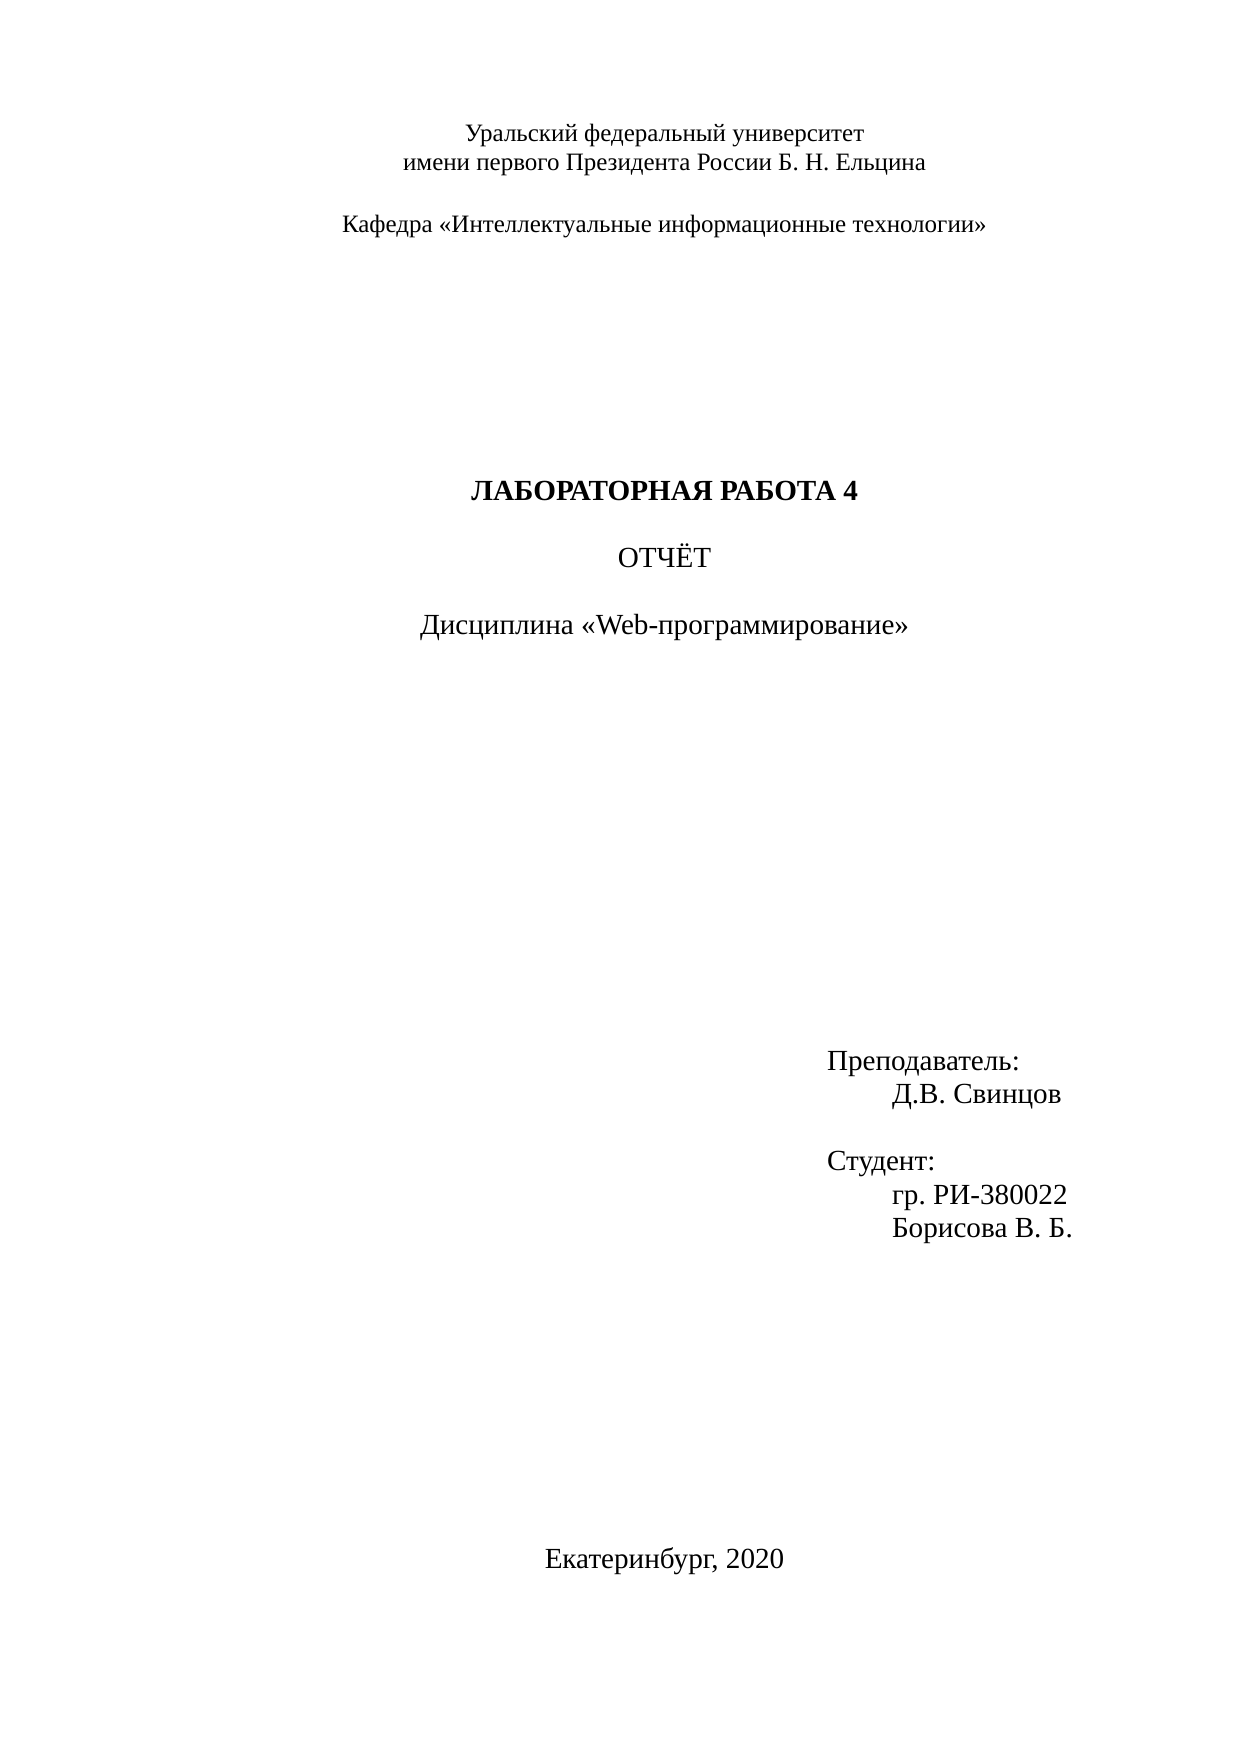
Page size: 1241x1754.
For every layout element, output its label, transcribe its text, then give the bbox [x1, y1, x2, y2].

text имени первого Президента России Б. Н. Ельцина [177, 147, 1152, 176]
text Студент: [827, 1143, 1152, 1177]
text Кафедра «Интеллектуальные информационные технологии» [177, 209, 1152, 238]
text Борисова В. Б. [892, 1211, 1152, 1244]
text ЛАБОРАТОРНАЯ РАБОТА 4 [177, 473, 1152, 506]
text ОТЧЁТ [177, 540, 1152, 573]
text Д.В. Свинцов [892, 1076, 1152, 1110]
text гр. РИ-380022 [892, 1177, 1152, 1211]
text Екатеринбург, 2020 [177, 1541, 1152, 1575]
text Дисциплина «Web-программирование» [177, 607, 1152, 640]
text Уральский федеральный университет [177, 118, 1152, 147]
text Преподаватель: [827, 1043, 1152, 1076]
